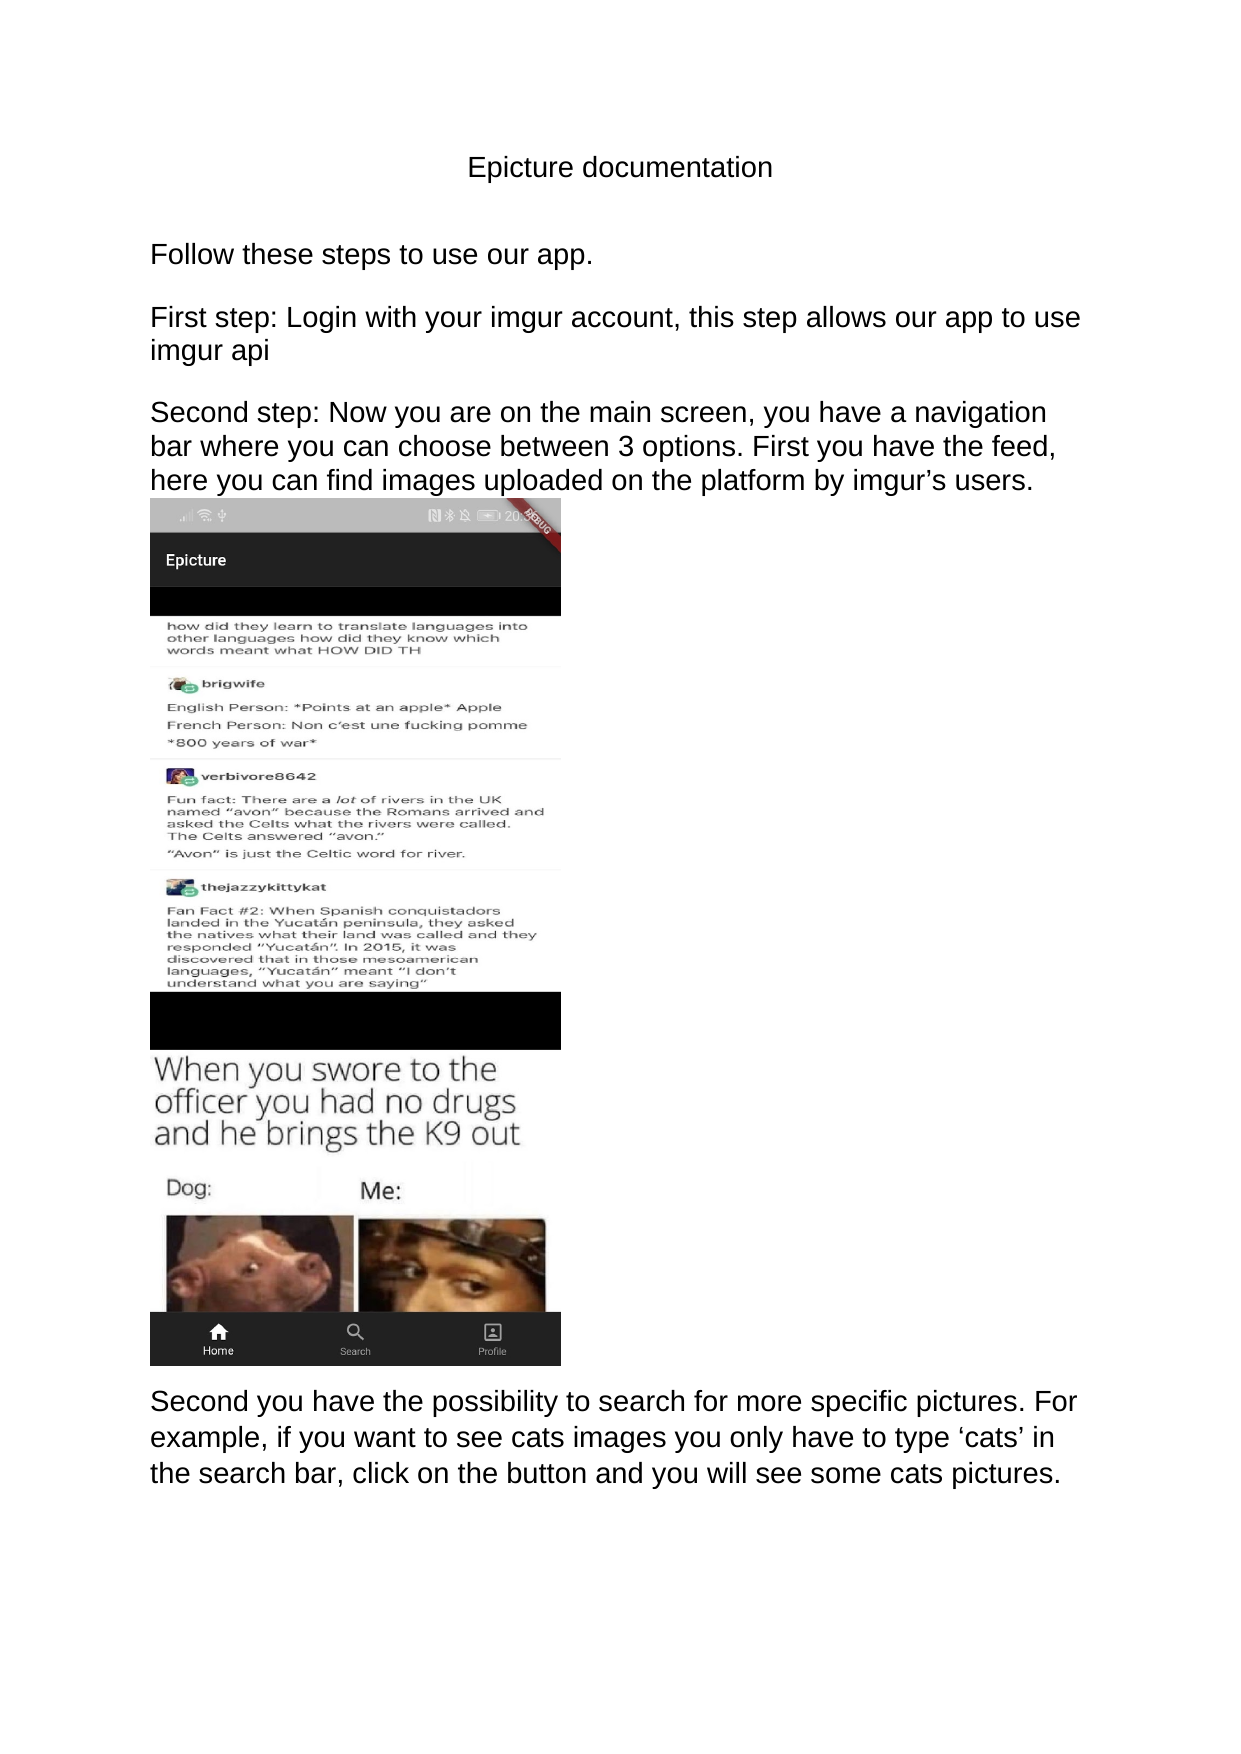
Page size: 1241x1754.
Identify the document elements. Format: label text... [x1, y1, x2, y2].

text Second you have the possibility to search for more specific pictures. For example, if you want to see cats images you only have to type ‘cats’ in the search bar, click on the button and you will see some cats pictures. [150, 1384, 1090, 1490]
picture [150, 498, 561, 1366]
text Follow these steps to use our app. [150, 237, 1090, 271]
text First step: Login with your imgur account, this step allows our app to use imgur api [150, 299, 1090, 367]
text Second step: Now you are on the main screen, you have a navigation bar where you can choose between 3 options. First you have the feed, [150, 395, 1090, 462]
text Epicture documentation [150, 150, 1090, 183]
